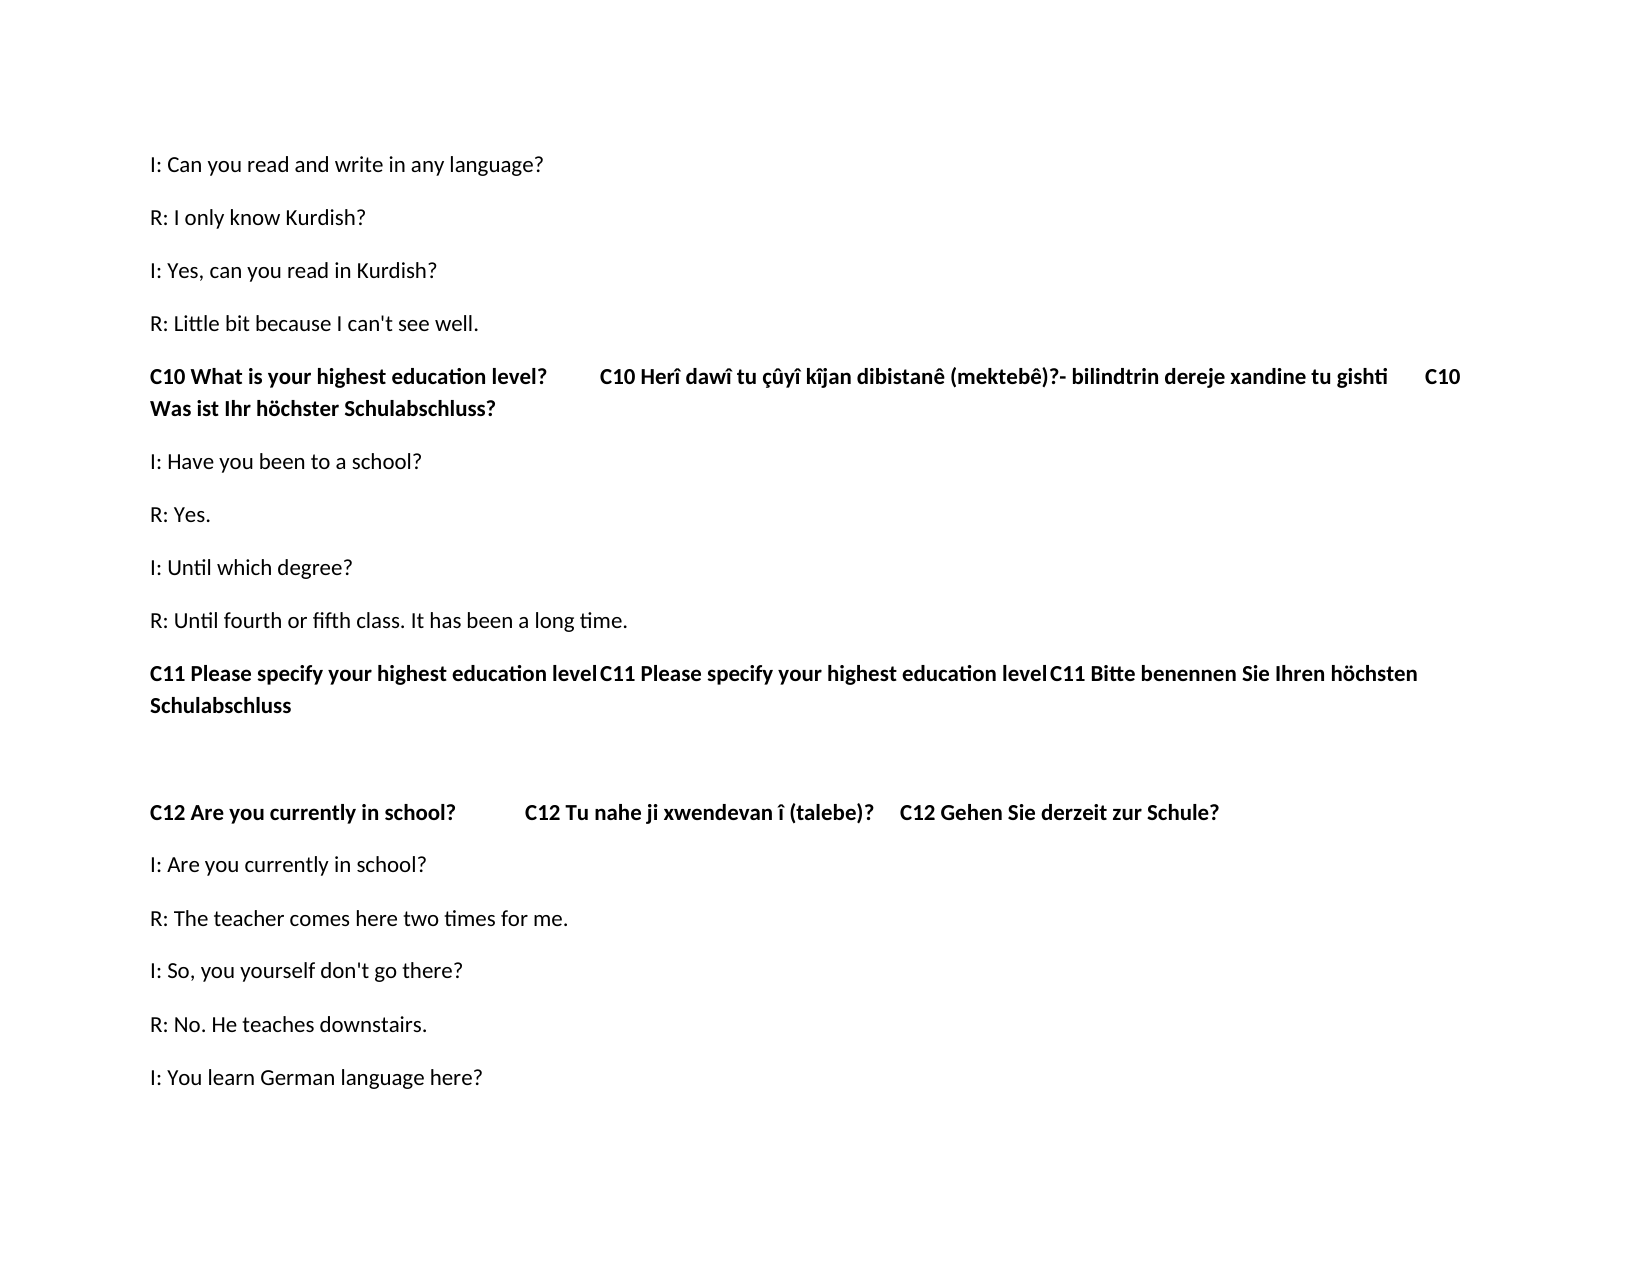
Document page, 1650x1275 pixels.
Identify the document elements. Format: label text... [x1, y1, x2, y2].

text R: The teacher comes here two times for me. [150, 904, 1500, 932]
text R: Until fourth or fifth class. It has been a long time. [150, 606, 1500, 634]
text I: So, you yourself don't go there? [150, 957, 1500, 985]
text I: Until which degree? [150, 553, 1500, 581]
text I: Can you read and write in any language? [150, 150, 1500, 178]
text C11 Please specify your highest education level C11 Please specify your highest education level C11 Bitte benennen Sie Ihren höchsten Schulabschluss [150, 659, 1500, 719]
text C10 What is your highest education level? C10 Herî dawî tu çûyî kîjan dibistanê (mektebê)?- bilindtrin dereje xandine tu gishti C10 Was ist Ihr höchster Schulabschluss? [150, 362, 1500, 422]
text I: Yes, can you read in Kurdish? [150, 256, 1500, 284]
text R: No. He teaches downstairs. [150, 1010, 1500, 1038]
text R: Yes. [150, 500, 1500, 528]
text R: Little bit because I can't see well. [150, 309, 1500, 337]
text I: Are you currently in school? [150, 851, 1500, 879]
text I: Have you been to a school? [150, 447, 1500, 475]
text I: You learn German language here? [150, 1063, 1500, 1091]
text C12 Are you currently in school? C12 Tu nahe ji xwendevan î (talebe)? C12 Gehen Sie derzeit zur Schule? [150, 798, 1500, 826]
text R: I only know Kurdish? [150, 203, 1500, 231]
